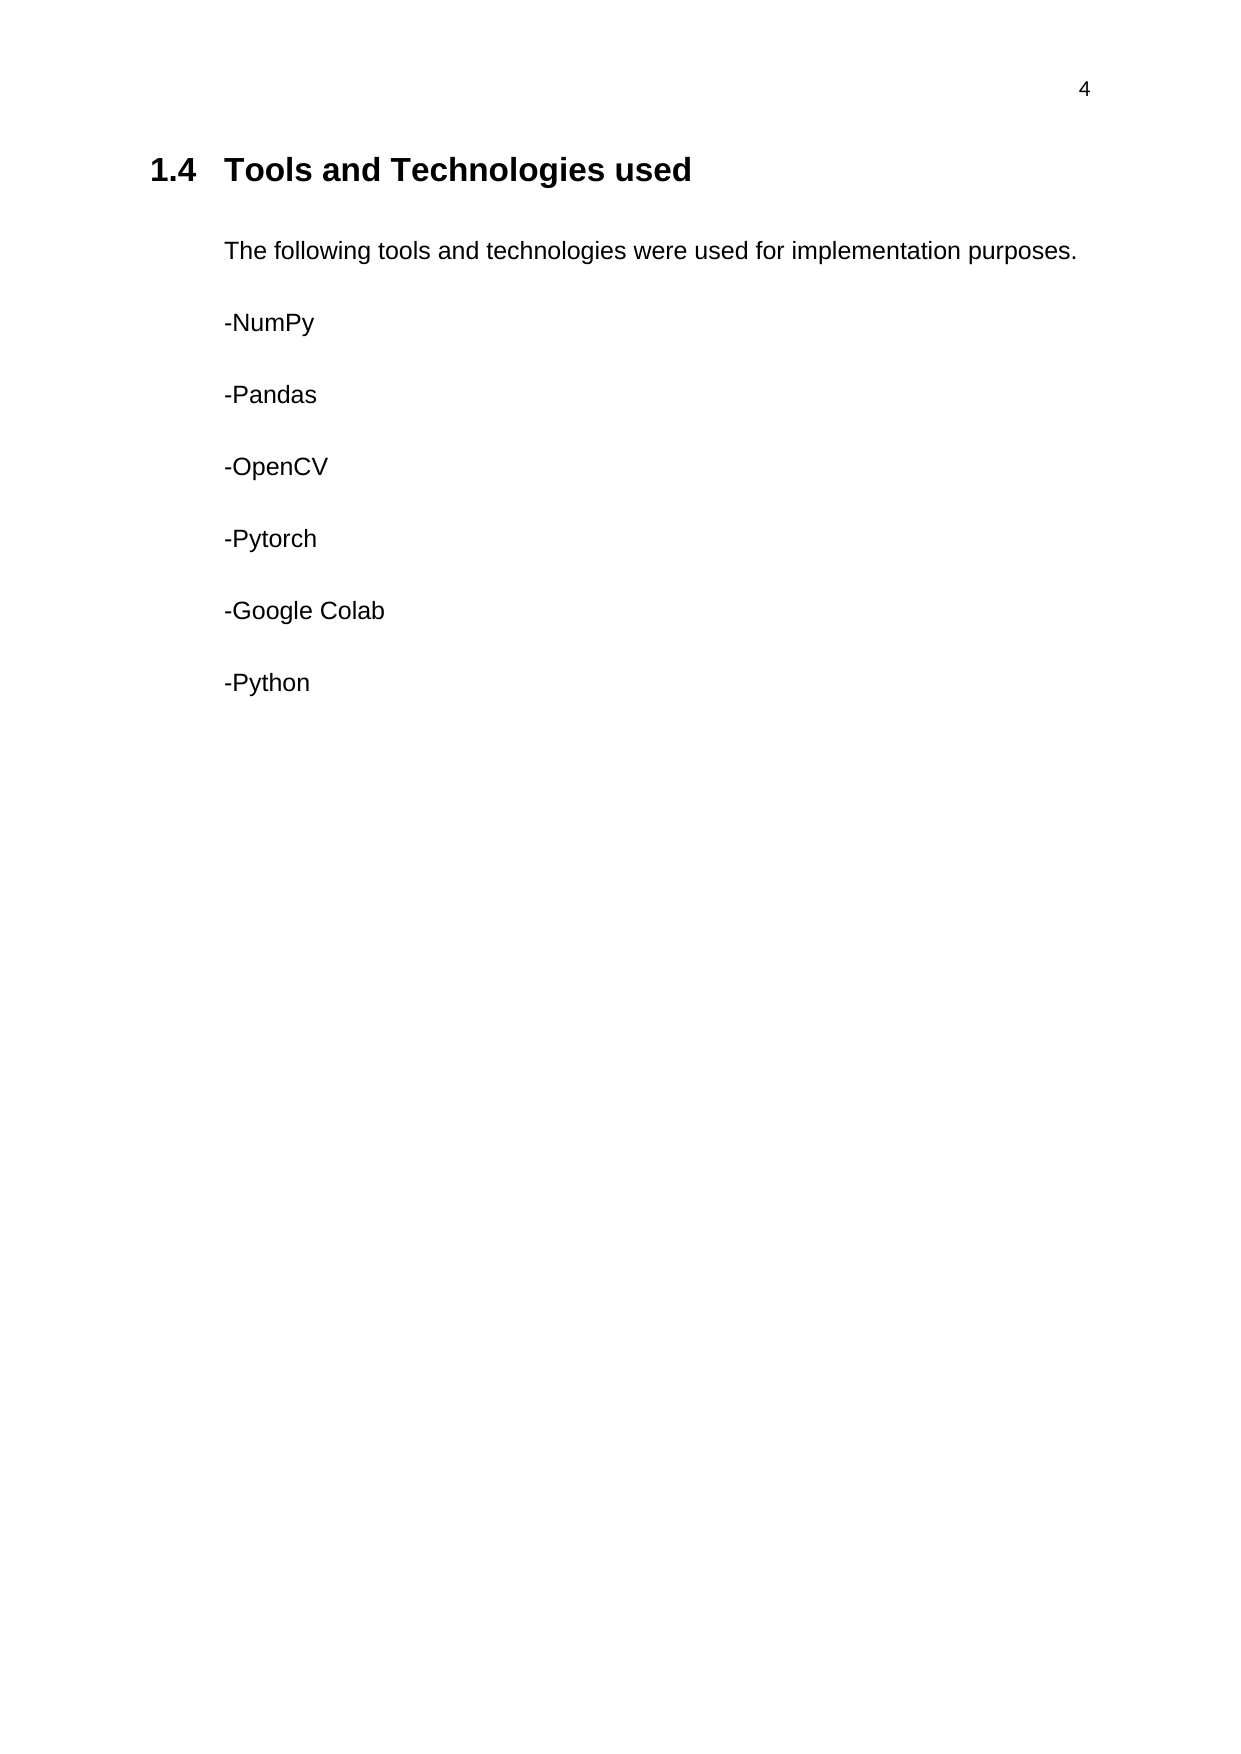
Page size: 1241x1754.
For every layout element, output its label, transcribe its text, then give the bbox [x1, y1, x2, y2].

list Tools and Technologies used [150, 150, 1090, 188]
text -NumPy [224, 308, 1090, 337]
text -Google Colab [224, 596, 1090, 624]
text -Pytorch [224, 524, 1090, 553]
text -Pandas [224, 380, 1090, 409]
text The following tools and technologies were used for implementation purposes. [224, 236, 1090, 265]
text -OpenCV [224, 452, 1090, 481]
text -Python [224, 668, 1090, 696]
